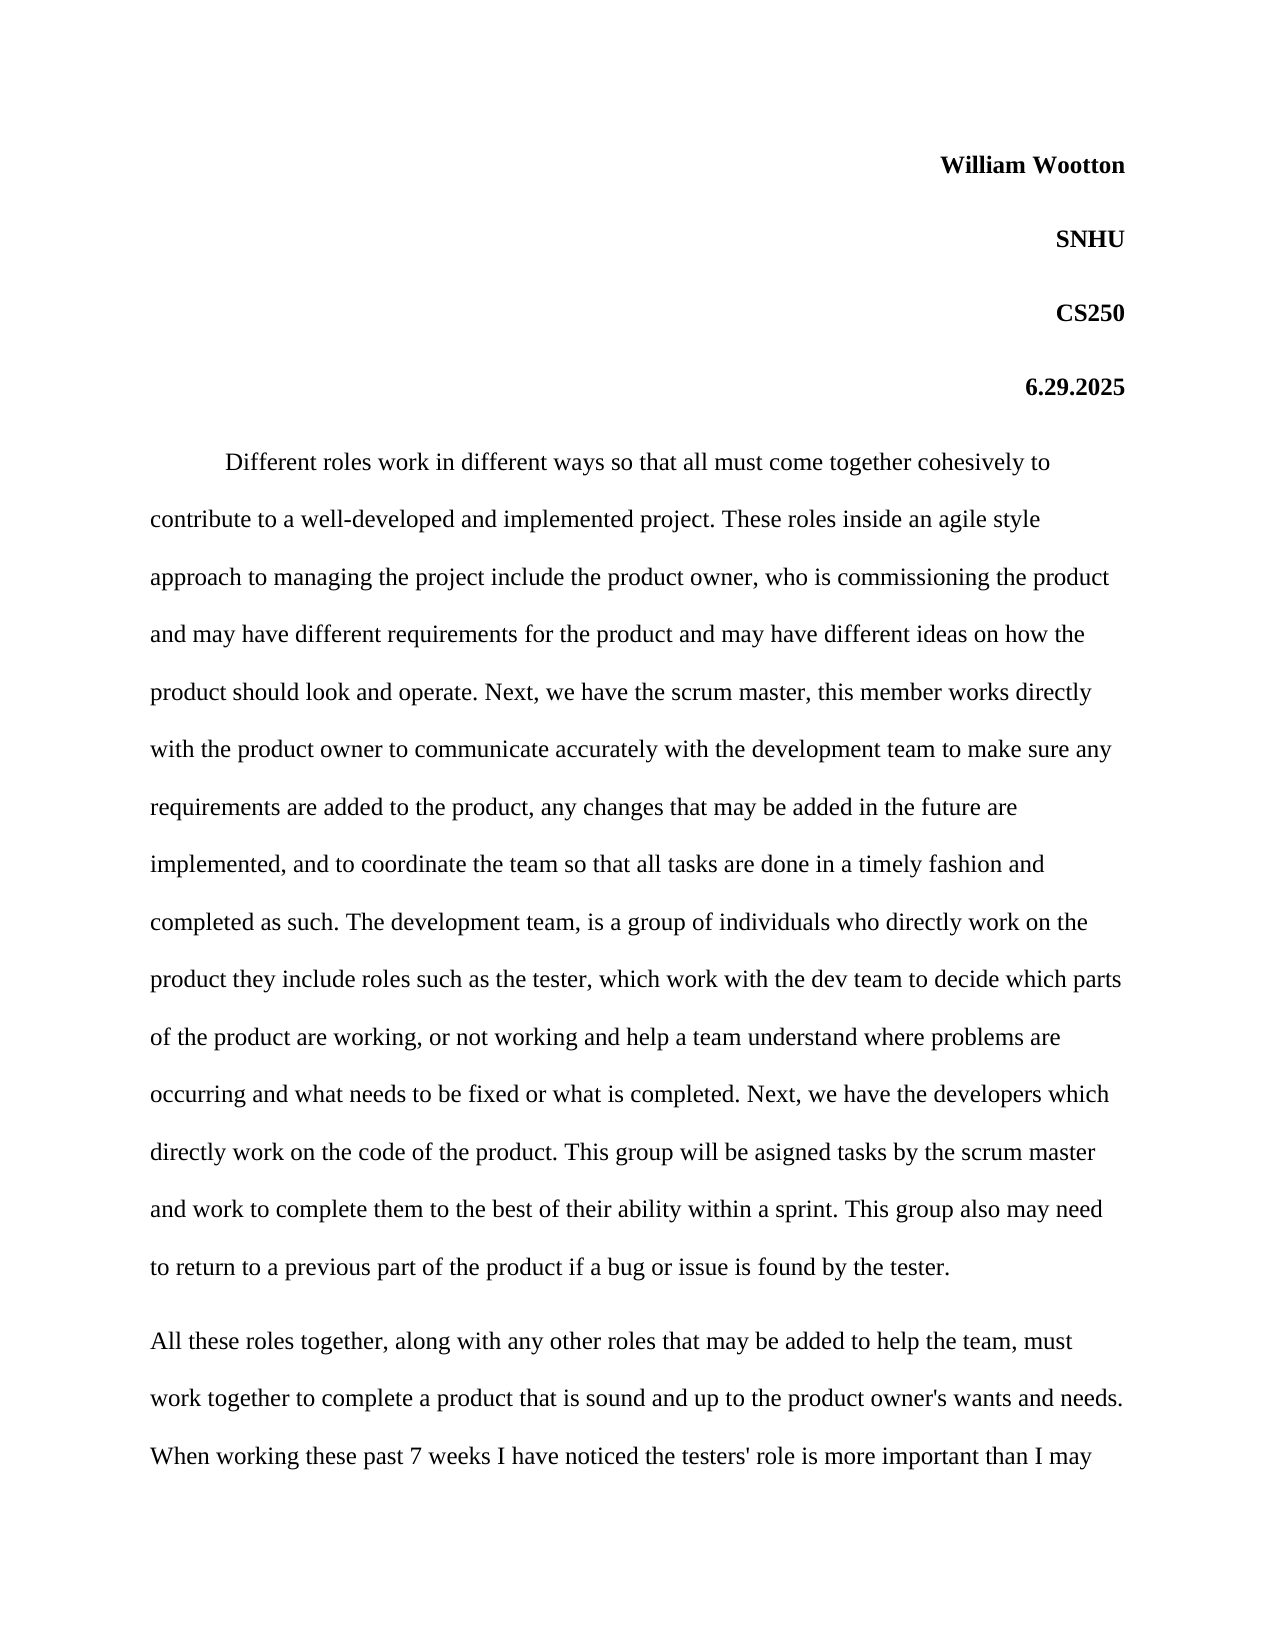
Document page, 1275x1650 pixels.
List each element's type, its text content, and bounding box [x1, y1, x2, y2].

text Different roles work in different ways so that all must come together cohesively to contribute to a well-developed and implemented project. These roles inside an agile style approach to managing the project include the product owner, who is commissioning the product and may have different requirements for the product and may have different ideas on how the product should look and operate. Next, we have the scrum master, this member works directly with the product owner to communicate accurately with the development team to make sure any requirements are added to the product, any changes that may be added in the future are implemented, and to coordinate the team so that all tasks are done in a timely fashion and completed as such. The development team, is a group of individuals who directly work on the product they include roles such as the tester, which work with the dev team to decide which parts of the product are working, or not working and help a team understand where problems are occurring and what needs to be fixed or what is completed. Next, we have the developers which directly work on the code of the product. This group will be asigned tasks by the scrum master and work to complete them to the best of their ability within a sprint. This group also may need to return to a previous part of the product if a bug or issue is found by the tester. [150, 447, 1125, 1280]
text William Wootton [150, 150, 1125, 179]
text CS250 [150, 298, 1125, 327]
text SNHU [150, 224, 1125, 253]
text 6.29.2025 [150, 372, 1125, 401]
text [150, 1326, 1125, 1469]
